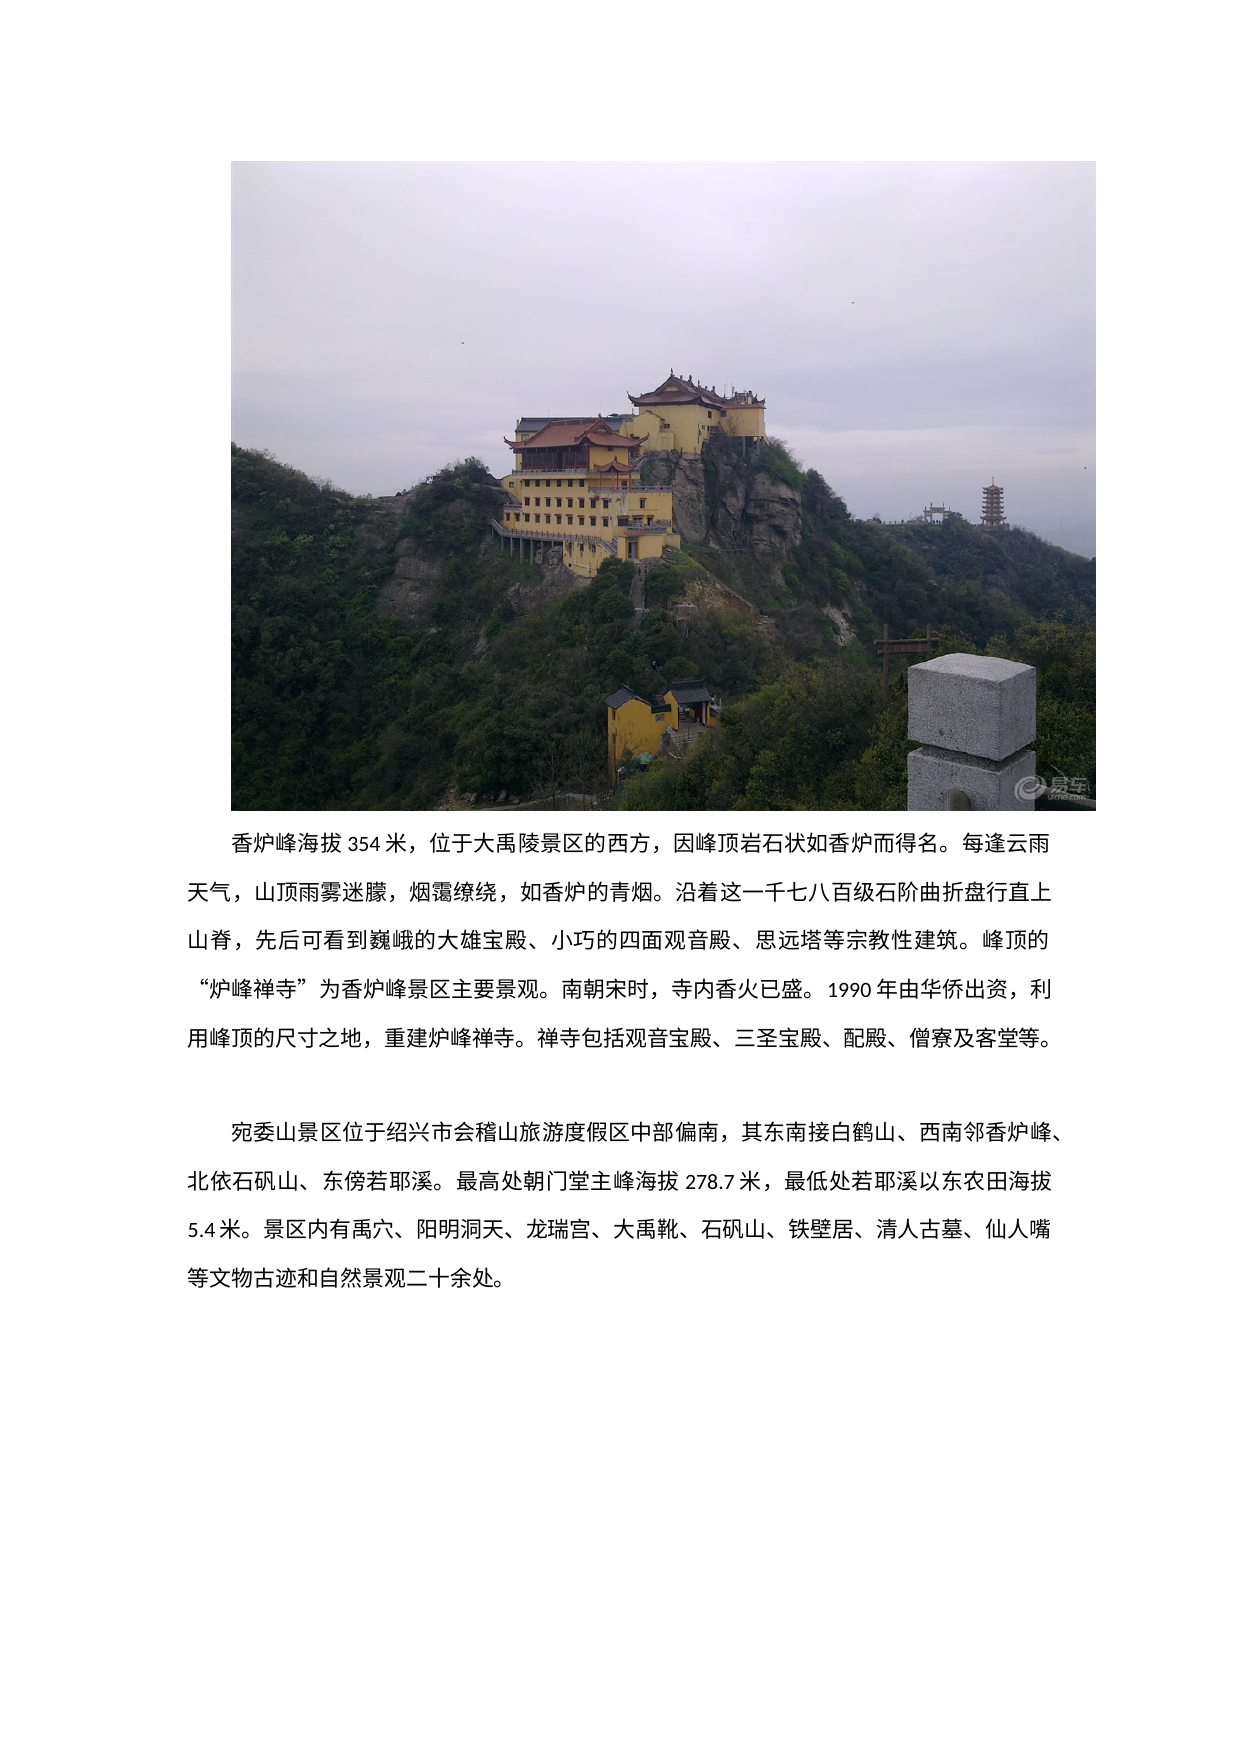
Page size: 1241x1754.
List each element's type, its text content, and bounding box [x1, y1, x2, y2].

text 香炉峰海拔354米，位于大禹陵景区的西方，因峰顶岩石状如香炉而得名。每逢云雨天气，山顶雨雾迷朦，烟霭缭绕，如香炉的青烟。沿着这一千七八百级石阶曲折盘行直上山脊，先后可看到巍峨的大雄宝殿、小巧的四面观音殿、思远塔等宗教性建筑。峰顶的“炉峰禅寺”为香炉峰景区主要景观。南朝宋时，寺内香火已盛。1990 年由华侨出资，利用峰顶的尺寸之地，重建炉峰禅寺。禅寺包括观音宝殿、三圣宝殿、配殿、僧寮及客堂等。 [187, 825, 1053, 1053]
picture [231, 161, 1096, 811]
text 宛委山景区位于绍兴市会稽山旅游度假区中部偏南，其东南接白鹤山、西南邻香炉峰、北依石矾山、东傍若耶溪。最高处朝门堂主峰海拔278.7米，最低处若耶溪以东农田海拔5.4米。景区内有禹穴、阳明洞天、龙瑞宫、大禹靴、石矾山、铁壁居、清人古墓、仙人嘴等文物古迹和自然景观二十余处。 [187, 1114, 1053, 1293]
